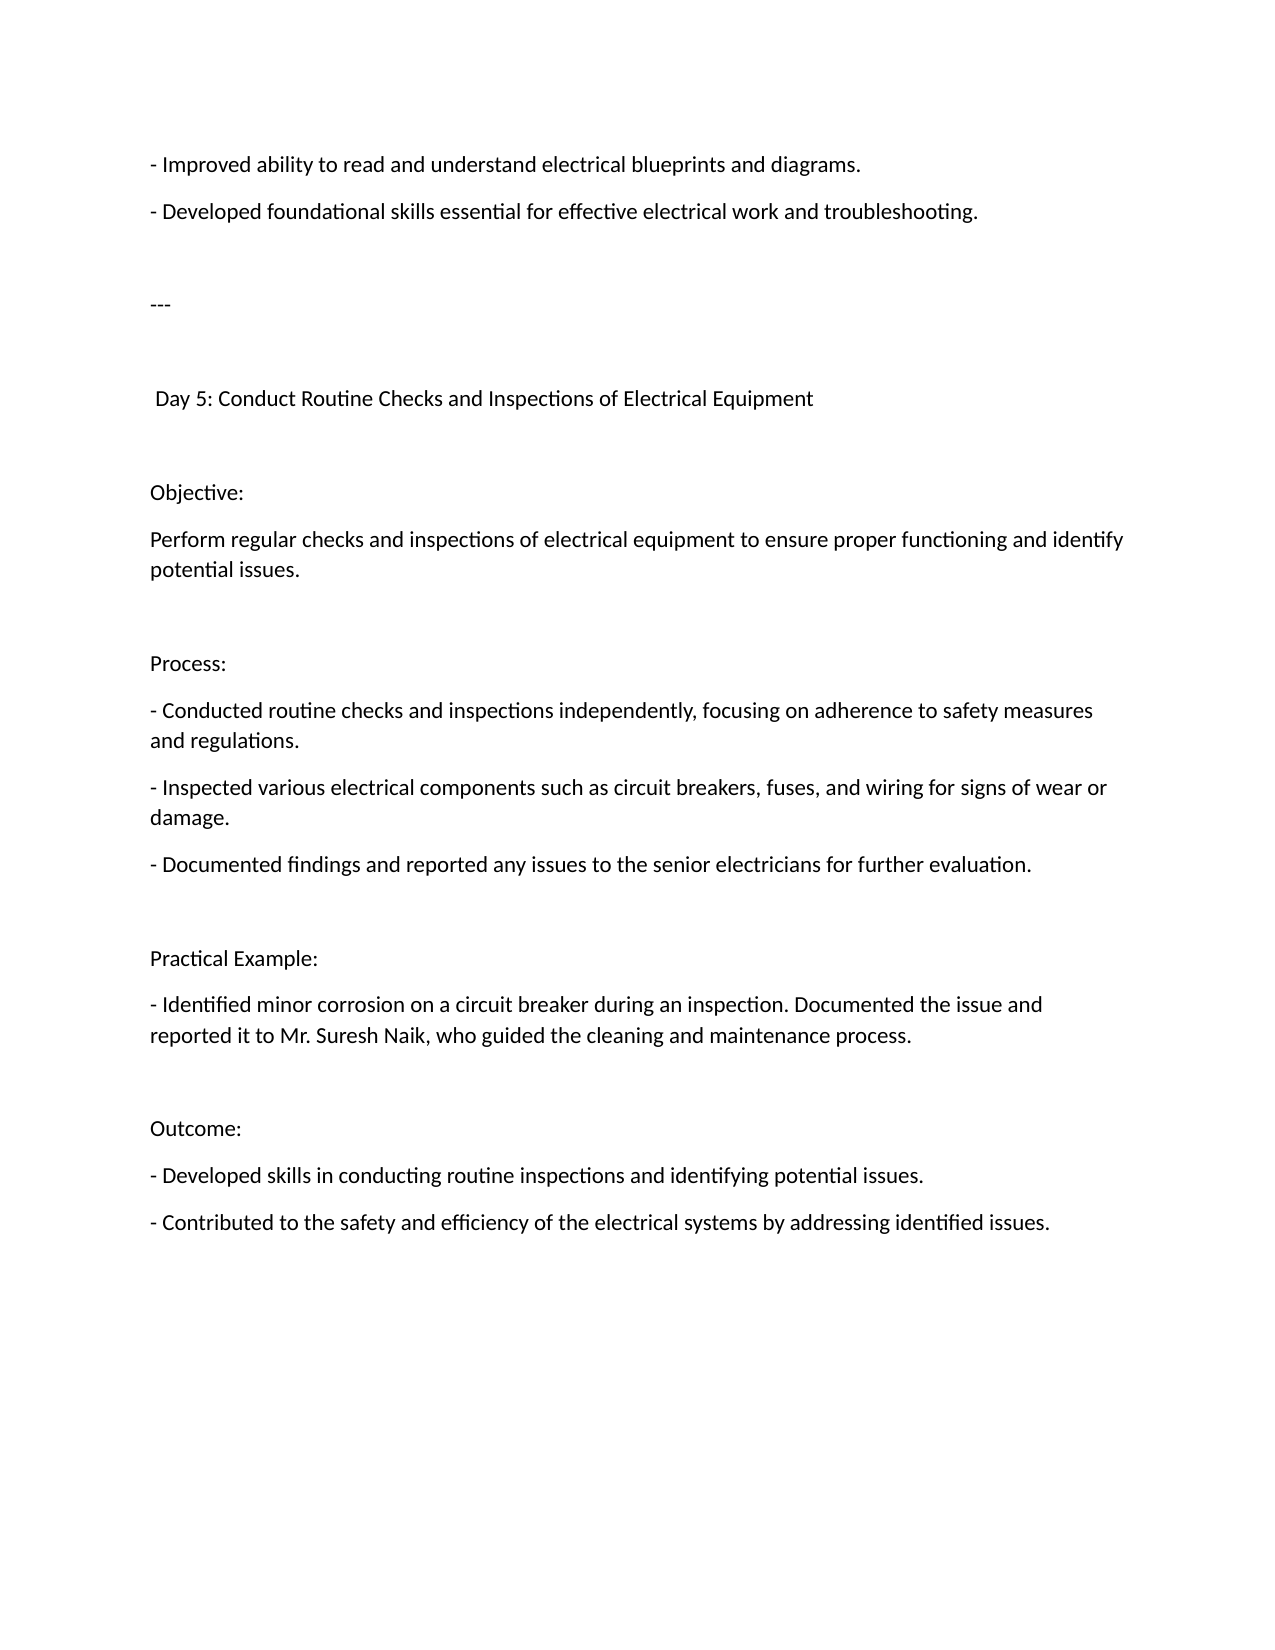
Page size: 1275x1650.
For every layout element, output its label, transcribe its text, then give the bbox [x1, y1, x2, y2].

text - Developed skills in conducting routine inspections and identifying potential issues. [150, 1161, 1125, 1189]
text Practical Example: [150, 944, 1125, 972]
text - Inspected various electrical components such as circuit breakers, fuses, and wiring for signs of wear or damage. [150, 773, 1125, 831]
text - Developed foundational skills essential for effective electrical work and troubleshooting. [150, 197, 1125, 225]
text --- [150, 291, 1125, 319]
text - Identified minor corrosion on a circuit breaker during an inspection. Documented the issue and reported it to Mr. Suresh Naik, who guided the cleaning and maintenance process. [150, 991, 1125, 1049]
text Perform regular checks and inspections of electrical equipment to ensure proper functioning and identify potential issues. [150, 525, 1125, 583]
text Outcome: [150, 1114, 1125, 1143]
text - Documented findings and reported any issues to the senior electricians for further evaluation. [150, 850, 1125, 878]
text - Improved ability to read and understand electrical blueprints and diagrams. [150, 150, 1125, 178]
text Process: [150, 649, 1125, 677]
text - Contributed to the safety and efficiency of the electrical systems by addressing identified issues. [150, 1208, 1125, 1236]
text - Conducted routine checks and inspections independently, focusing on adherence to safety measures and regulations. [150, 696, 1125, 754]
text Day 5: Conduct Routine Checks and Inspections of Electrical Equipment [150, 384, 1125, 412]
text Objective: [150, 478, 1125, 506]
